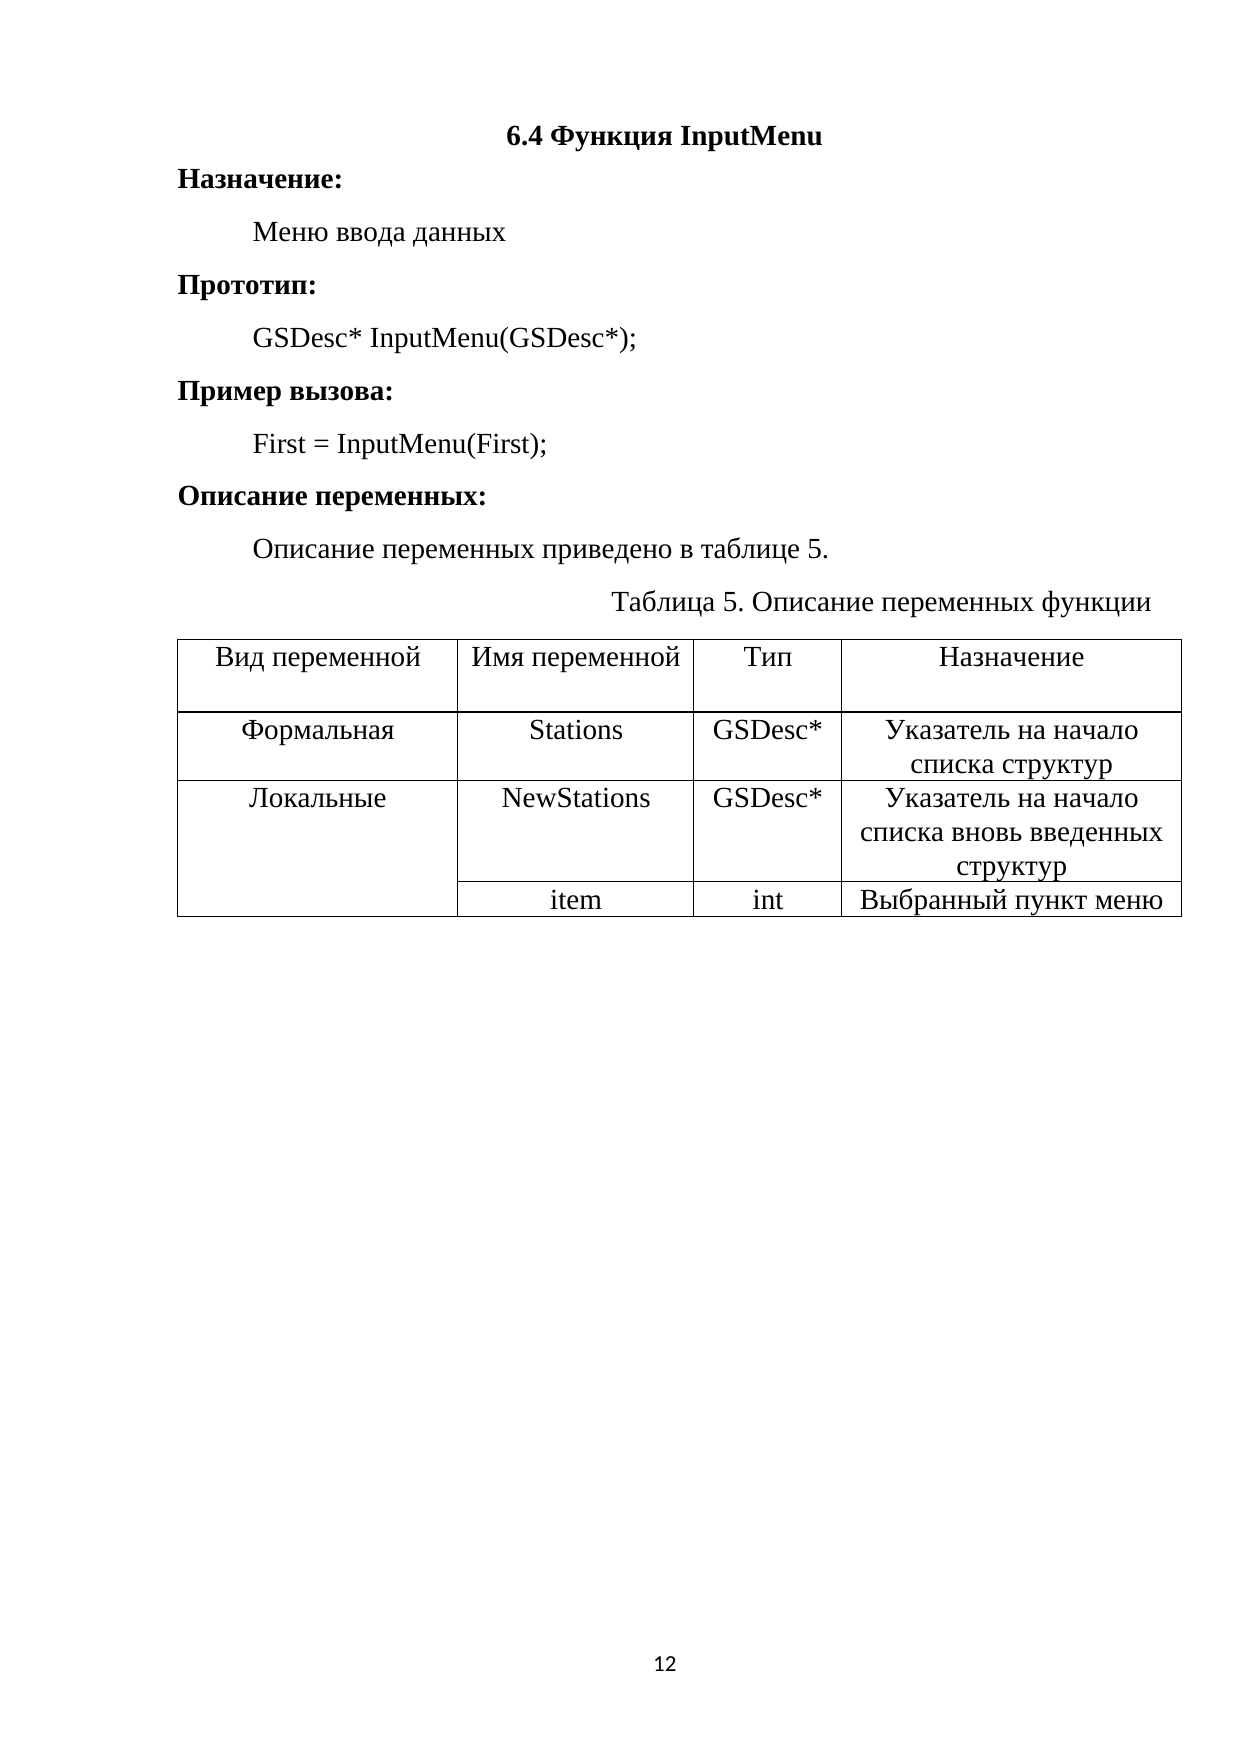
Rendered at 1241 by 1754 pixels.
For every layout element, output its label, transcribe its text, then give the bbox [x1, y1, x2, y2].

table_cell Указатель на начало списка структур [842, 713, 1181, 779]
table_cell GSDesc* [694, 713, 841, 779]
text First = InputMenu(First); [177, 426, 1152, 459]
table_cell Выбранный пункт меню [842, 882, 1181, 916]
text Пример вызова: [177, 373, 1152, 406]
text Таблица 5. Описание переменных функции [177, 584, 1152, 618]
table_cell Локальные [178, 781, 457, 916]
table_cell NewStations [458, 781, 693, 881]
table_cell Stations [458, 713, 693, 779]
text GSDesc* InputMenu(GSDesc*); [177, 320, 1152, 354]
text Меню ввода данных [177, 214, 1152, 248]
table_cell Формальная [178, 713, 457, 779]
table_cell GSDesc* [694, 781, 841, 881]
table_cell Указатель на начало списка вновь введенных структур [842, 781, 1181, 881]
text Описание переменных приведено в таблице 5. [177, 531, 1152, 565]
text Назначение: [177, 162, 1152, 195]
table_header Тип [694, 640, 841, 711]
subtitle 6.4 Функция InputMenu [177, 118, 1152, 152]
table_header Назначение [842, 640, 1181, 711]
table_cell int [694, 882, 841, 916]
table_header Имя переменной [458, 640, 693, 711]
text Прототип: [177, 267, 1152, 301]
table_cell item [458, 882, 693, 916]
table_header Вид переменной [178, 640, 457, 711]
text Описание переменных: [177, 478, 1152, 512]
